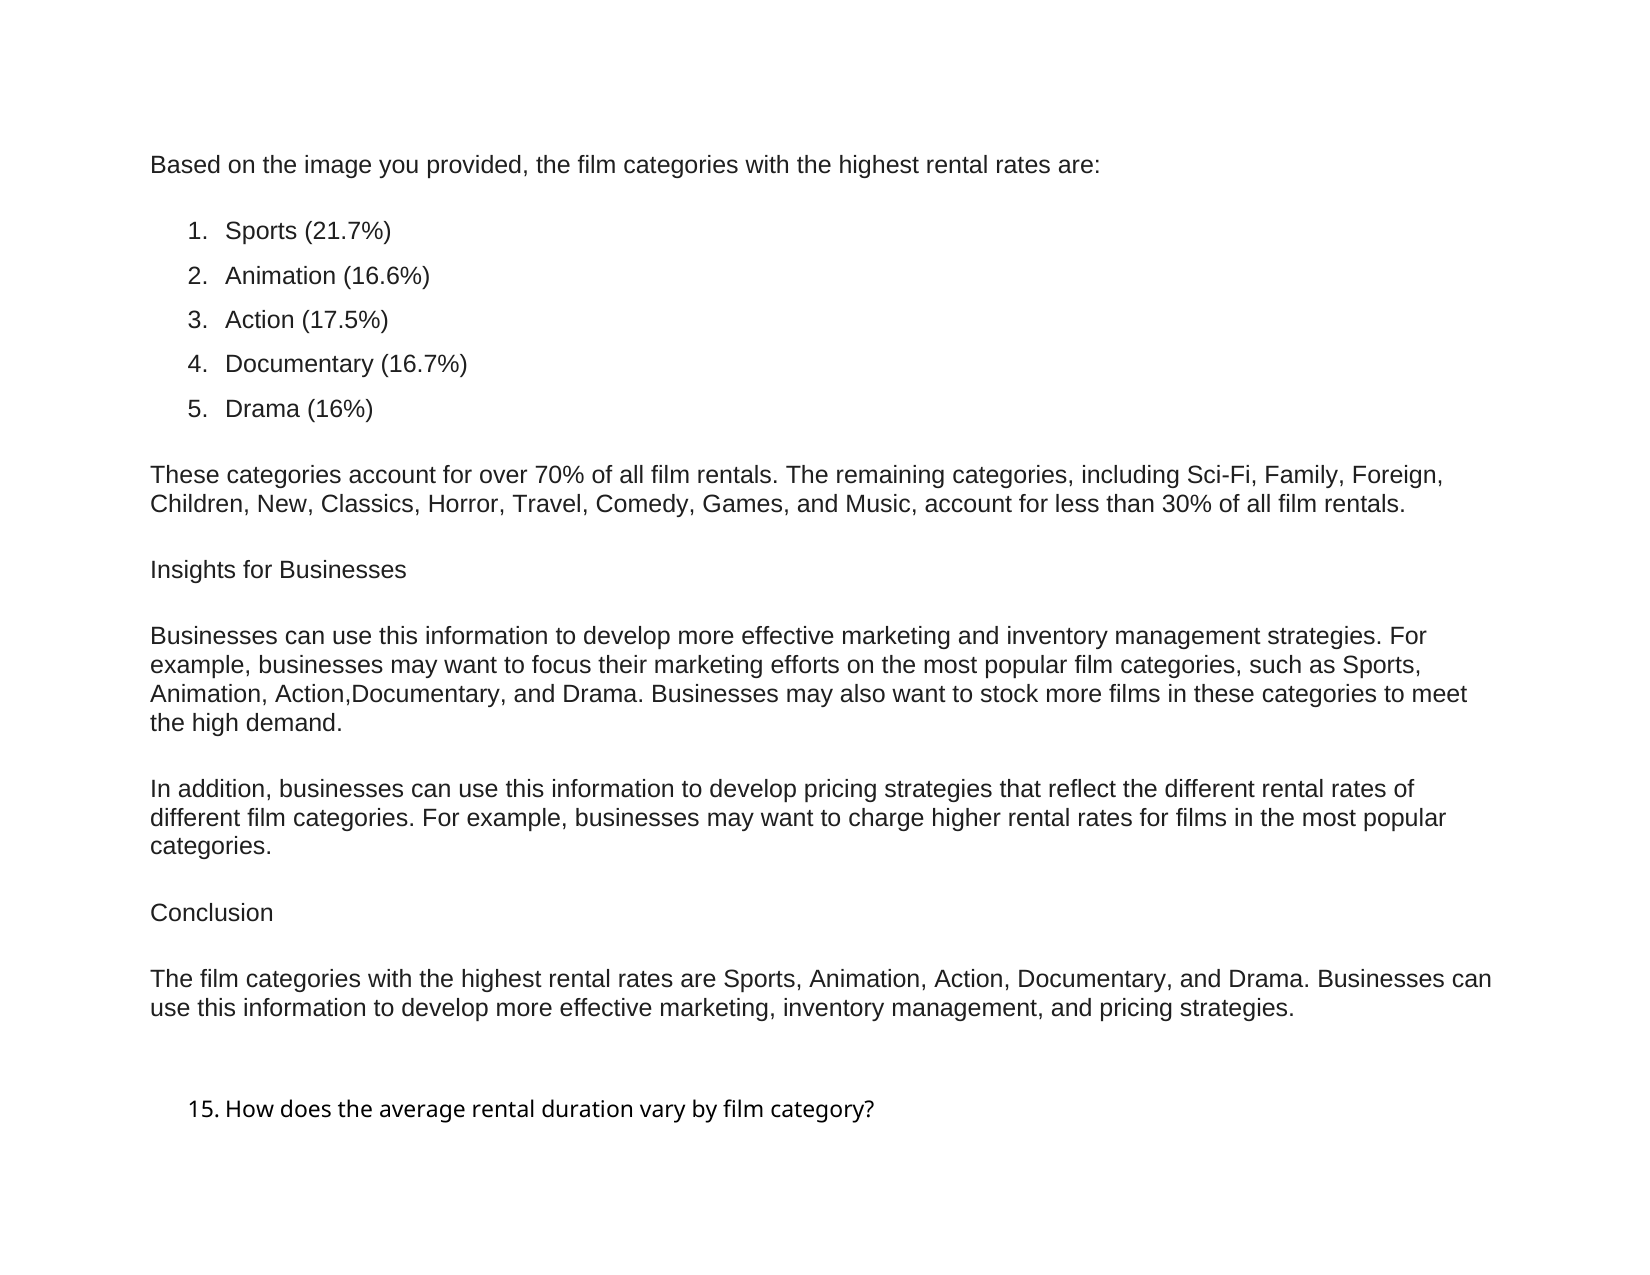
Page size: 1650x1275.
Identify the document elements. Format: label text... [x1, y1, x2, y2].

list Sports (21.7%) [187, 216, 1500, 245]
text Based on the image you provided, the film categories with the highest rental rates are: [150, 150, 1500, 179]
text In addition, businesses can use this information to develop pricing strategies that reflect the different rental rates of different film categories. For example, businesses may want to charge higher rental rates for films in the most popular categories. [150, 774, 1500, 860]
text Insights for Businesses [150, 555, 1500, 584]
list Documentary (16.7%) [187, 349, 1500, 378]
list How does the average rental duration vary by film category? [187, 1092, 1500, 1124]
text The film categories with the highest rental rates are Sports, Animation, Action, Documentary, and Drama. Businesses can use this information to develop more effective marketing, inventory management, and pricing strategies. [150, 964, 1500, 1021]
list Action (17.5%) [187, 305, 1500, 334]
text These categories account for over 70% of all film rentals. The remaining categories, including Sci-Fi, Family, Foreign, Children, New, Classics, Horror, Travel, Comedy, Games, and Music, account for less than 30% of all film rentals. [150, 460, 1500, 517]
text Businesses can use this information to develop more effective marketing and inventory management strategies. For example, businesses may want to focus their marketing efforts on the most popular film categories, such as Sports, Animation, Action,Documentary, and Drama. Businesses may also want to stock more films in these categories to meet the high demand. [150, 621, 1500, 736]
list Drama (16%) [187, 394, 1500, 422]
text Conclusion [150, 897, 1500, 926]
list Animation (16.6%) [187, 261, 1500, 289]
